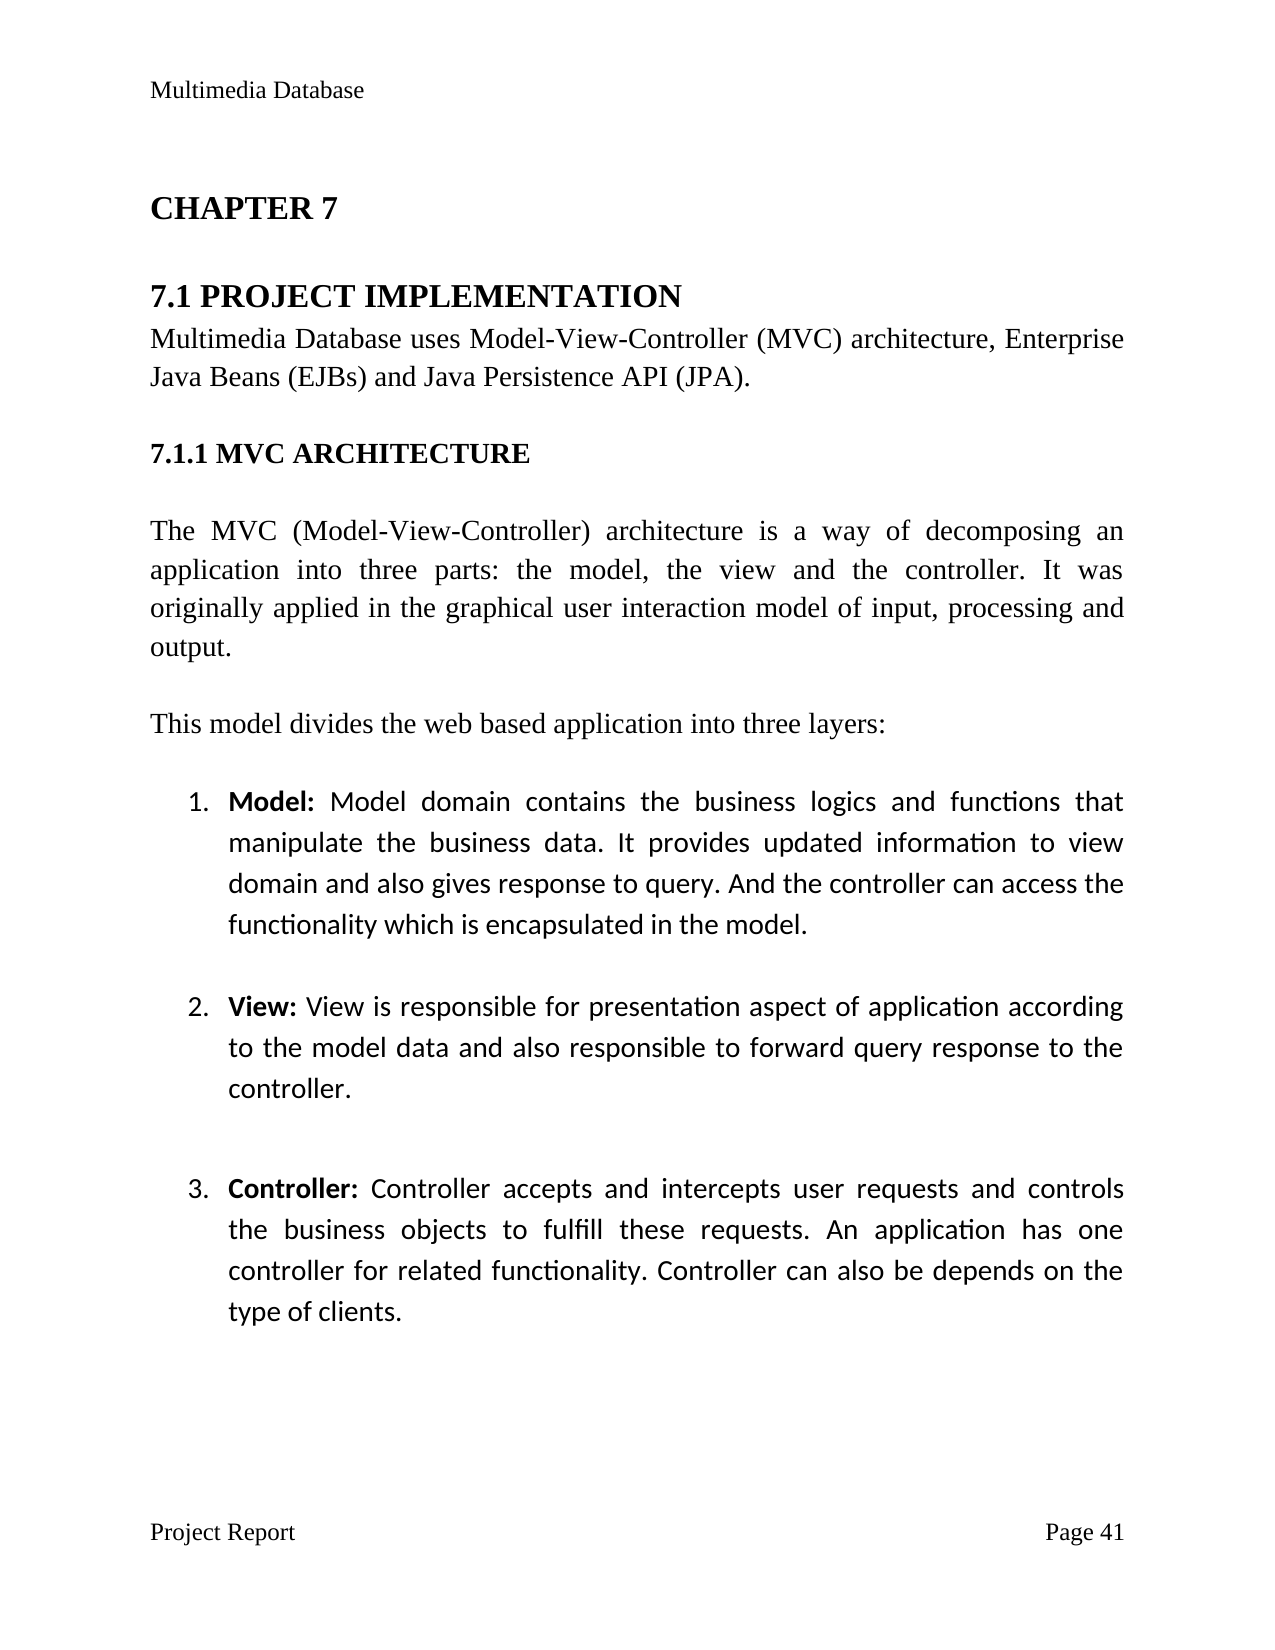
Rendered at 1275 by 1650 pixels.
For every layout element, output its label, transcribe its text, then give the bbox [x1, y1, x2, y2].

text CHAPTER 7 [150, 188, 1125, 227]
text Multimedia Database uses Model-View-Controller (MVC) architecture, Enterprise Java Beans (EJBs) and Java Persistence API (JPA). [150, 321, 1125, 393]
text This model divides the web based application into three layers: [150, 706, 1125, 740]
list View: View is responsible for presentation aspect of application according to the model data and also responsible to forward query response to the controller. [187, 988, 1125, 1105]
list Model: Model domain contains the business logics and functions that manipulate the business data. It provides updated information to view domain and also gives response to query. And the controller can access the functionality which is encapsulated in the model. [187, 783, 1125, 942]
text 7.1.1 MVC ARCHITECTURE [150, 436, 1125, 470]
list Controller: Controller accepts and intercepts user requests and controls the business objects to fulfill these requests. An application has one controller for related functionality. Controller can also be depends on the type of clients. [187, 1170, 1125, 1328]
text 7.1 PROJECT IMPLEMENTATION [150, 277, 1125, 315]
text The MVC (Model-View-Controller) architecture is a way of decomposing an application into three parts: the model, the view and the controller. It was originally applied in the graphical user interaction model of input, processing and output. [150, 513, 1125, 663]
